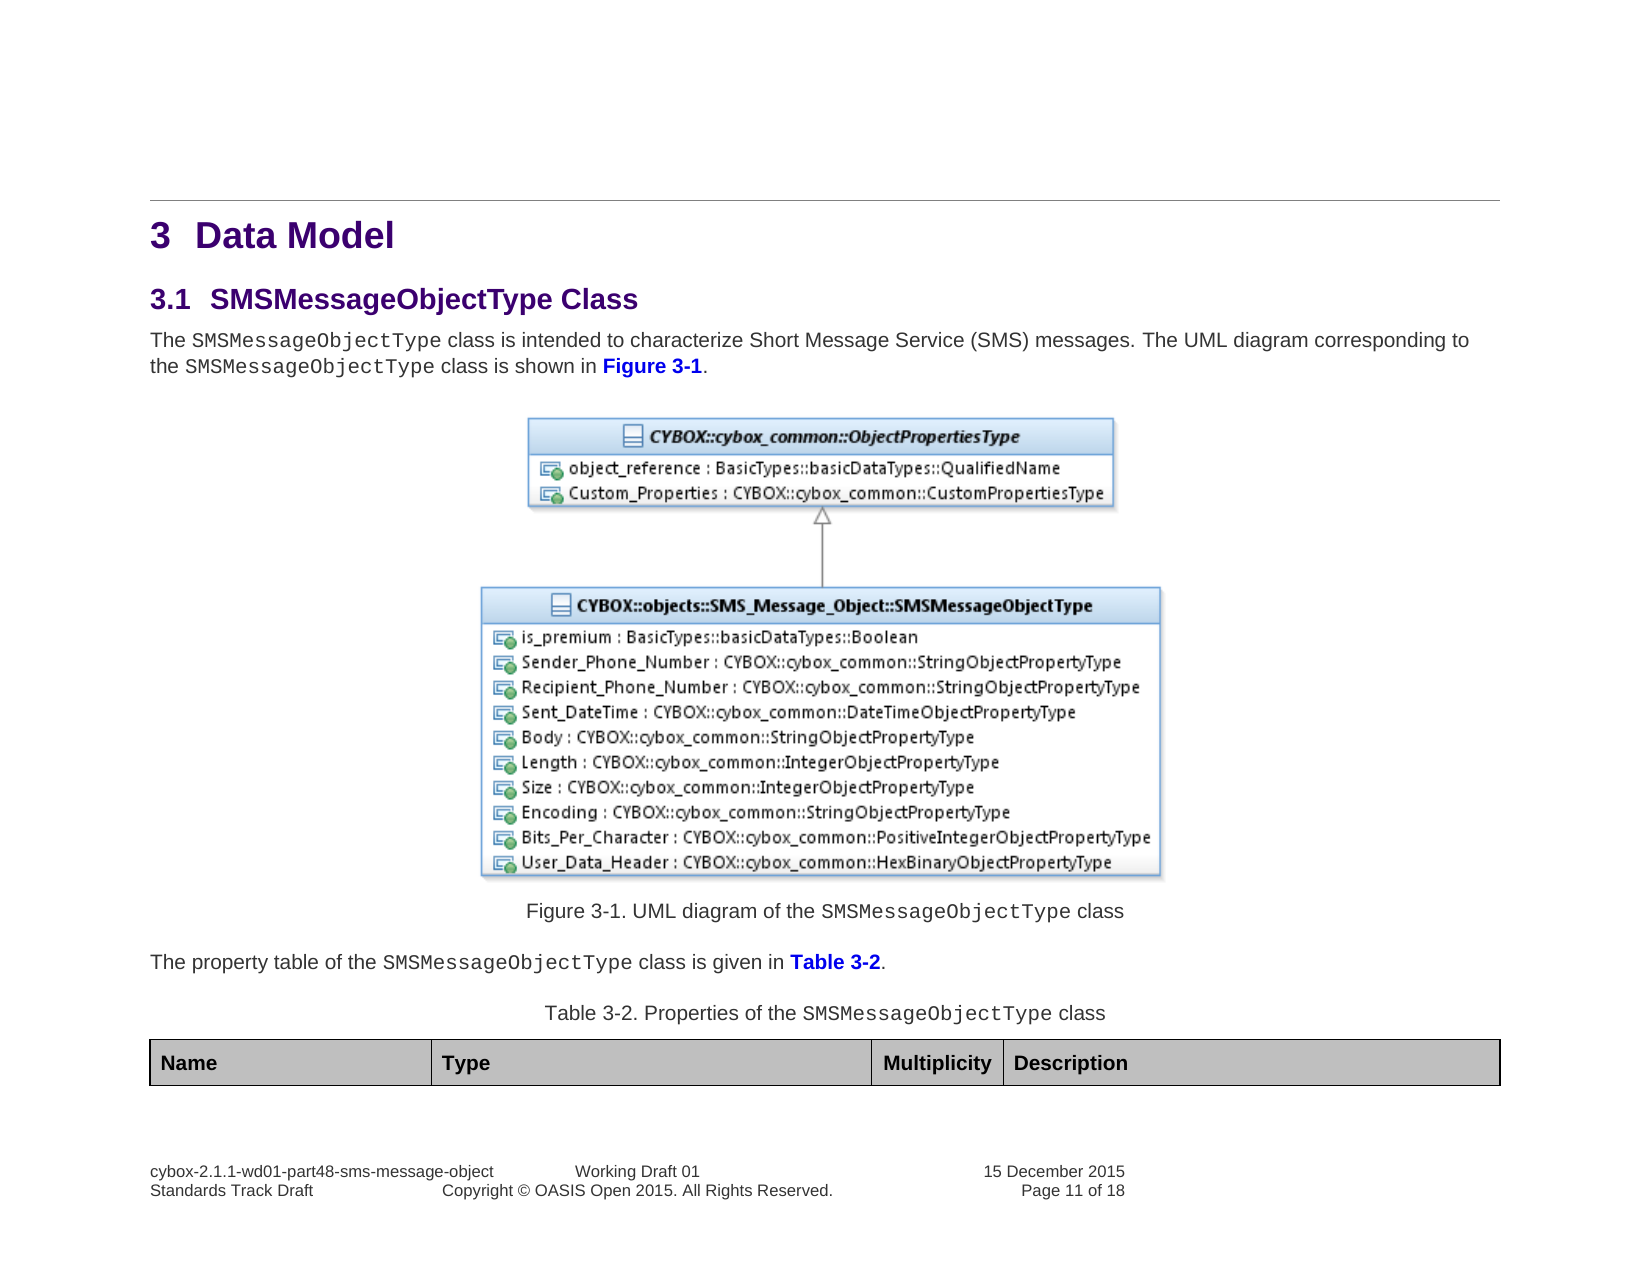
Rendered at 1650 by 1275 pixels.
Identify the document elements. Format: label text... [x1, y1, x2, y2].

table_header Multiplicity [872, 1040, 1003, 1085]
table_header Type [432, 1040, 871, 1085]
text The SMSMessageObjectType class is intended to characterize Short Message Service (SMS) messages. The UML diagram corresponding to the SMSMessageObjectType class is shown in Figure 3-1. [150, 328, 1500, 379]
table_header Description [1004, 1040, 1499, 1085]
picture [467, 404, 1183, 900]
subtitle SMSMessageObjectType Class [150, 282, 1500, 315]
subtitle Data Model [150, 201, 1500, 257]
table_header Name [151, 1040, 431, 1085]
